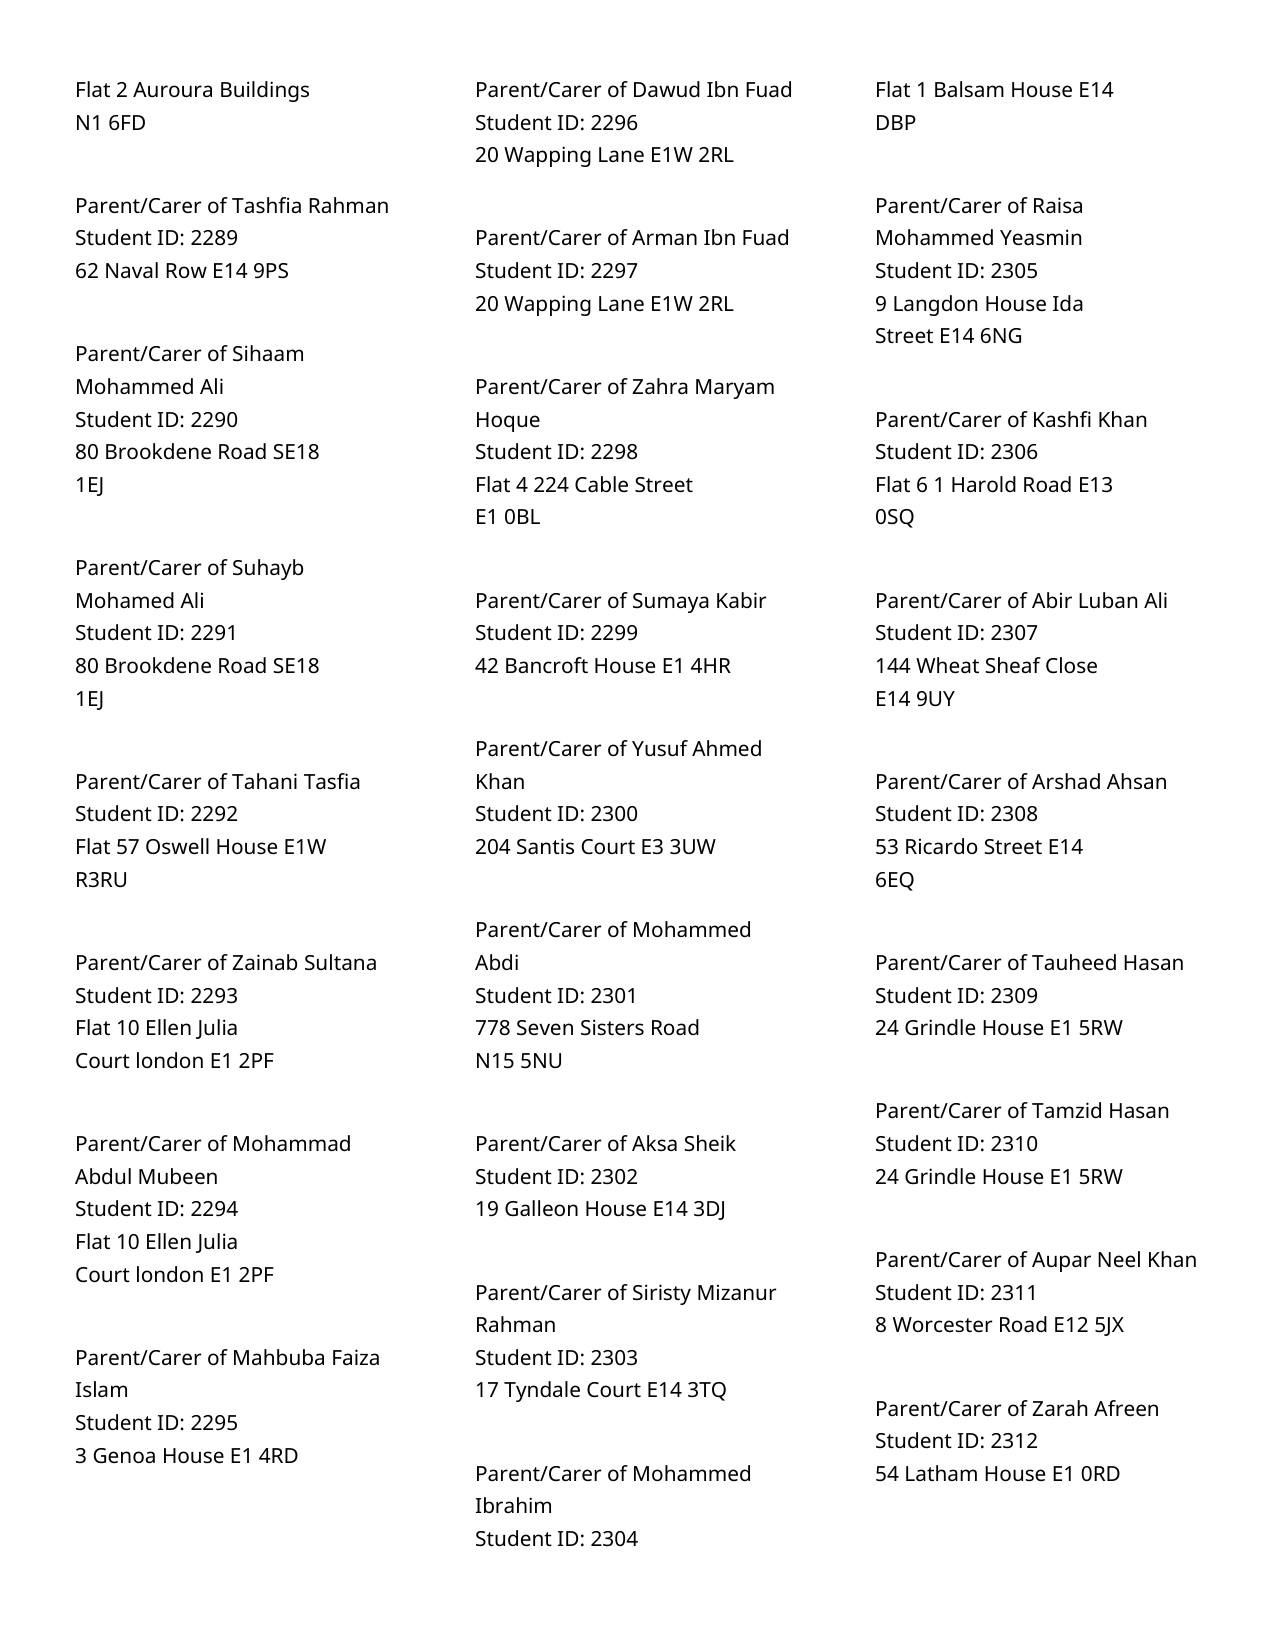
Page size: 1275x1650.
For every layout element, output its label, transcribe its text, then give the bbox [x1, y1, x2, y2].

text Parent/Carer of Mohammed Abdi Student ID: 2301 778 Seven Sisters Road N15 5NU [475, 916, 800, 1104]
text Parent/Carer of Yusuf Ahmed Khan Student ID: 2300 204 Santis Court E3 3UW [475, 734, 800, 891]
text Parent/Carer of Zahra Maryam Hoque Student ID: 2298 Flat 4 224 Cable Street E1 0BL [475, 372, 800, 561]
text Parent/Carer of Aupar Neel Khan Student ID: 2311 8 Worcester Road E12 5JX [875, 1245, 1200, 1369]
text Parent/Carer of Tahani Tasfia Student ID: 2292 Flat 57 Oswell House E1W R3RU [75, 767, 400, 923]
text Parent/Carer of Zarah Afreen Student ID: 2312 54 Latham House E1 0RD [875, 1394, 1200, 1518]
text Parent/Carer of Zainab Sultana Student ID: 2293 Flat 10 Ellen Julia Court london E1 2PF [75, 948, 400, 1104]
text Parent/Carer of Mahbuba Faiza Islam Student ID: 2295 3 Genoa House E1 4RD [75, 1343, 400, 1499]
text Parent/Carer of Mohammed Ibrahim Student ID: 2304 Flat 1 Balsam House E14 DBP [875, 75, 1200, 166]
text Parent/Carer of Siristy Mizanur Rahman Student ID: 2303 17 Tyndale Court E14 3TQ [475, 1278, 800, 1434]
text Parent/Carer of Tashfia Rahman Student ID: 2289 62 Naval Row E14 9PS [75, 191, 400, 315]
text Parent/Carer of Abir Luban Ali Student ID: 2307 144 Wheat Sheaf Close E14 9UY [875, 586, 1200, 742]
text Parent/Carer of Tauheed Hasan Student ID: 2309 24 Grindle House E1 5RW [875, 948, 1200, 1072]
text Parent/Carer of Sumaya Kabir Student ID: 2299 42 Bancroft House E1 4HR [475, 586, 800, 710]
text Parent/Carer of Mohammed Ibrahim Student ID: 2304 Flat 1 Balsam House E14 DBP [475, 1459, 800, 1553]
text Parent/Carer of Aksa Sheik Student ID: 2302 19 Galleon House E14 3DJ [475, 1129, 800, 1253]
text Parent/Carer of Sihaam Mohammed Ali Student ID: 2290 80 Brookdene Road SE18 1EJ [75, 339, 400, 528]
text Parent/Carer of Tamzid Hasan Student ID: 2310 24 Grindle House E1 5RW [875, 1097, 1200, 1221]
text Parent/Carer of Raisa Mohammed Yeasmin Student ID: 2305 9 Langdon House Ida Street E14 6NG [875, 191, 1200, 380]
text Parent/Carer of Kashfi Khan Student ID: 2306 Flat 6 1 Harold Road E13 0SQ [875, 405, 1200, 561]
text Parent/Carer of Suhayb Mohamed Ali Student ID: 2291 80 Brookdene Road SE18 1EJ [75, 553, 400, 742]
text Parent/Carer of Mohammad Abdul Mubeen Student ID: 2294 Flat 10 Ellen Julia Court london E1 2PF [75, 1129, 400, 1318]
text Parent/Carer of Dawud Ibn Fuad Student ID: 2296 20 Wapping Lane E1W 2RL [475, 75, 800, 199]
text Parent/Carer of Arshad Ahsan Student ID: 2308 53 Ricardo Street E14 6EQ [875, 767, 1200, 923]
text Parent/Carer of Ilhan Ibrahim Student ID: 2288 Flat 2 Auroura Buildings N1 6FD [75, 75, 400, 166]
text Parent/Carer of Arman Ibn Fuad Student ID: 2297 20 Wapping Lane E1W 2RL [475, 223, 800, 347]
